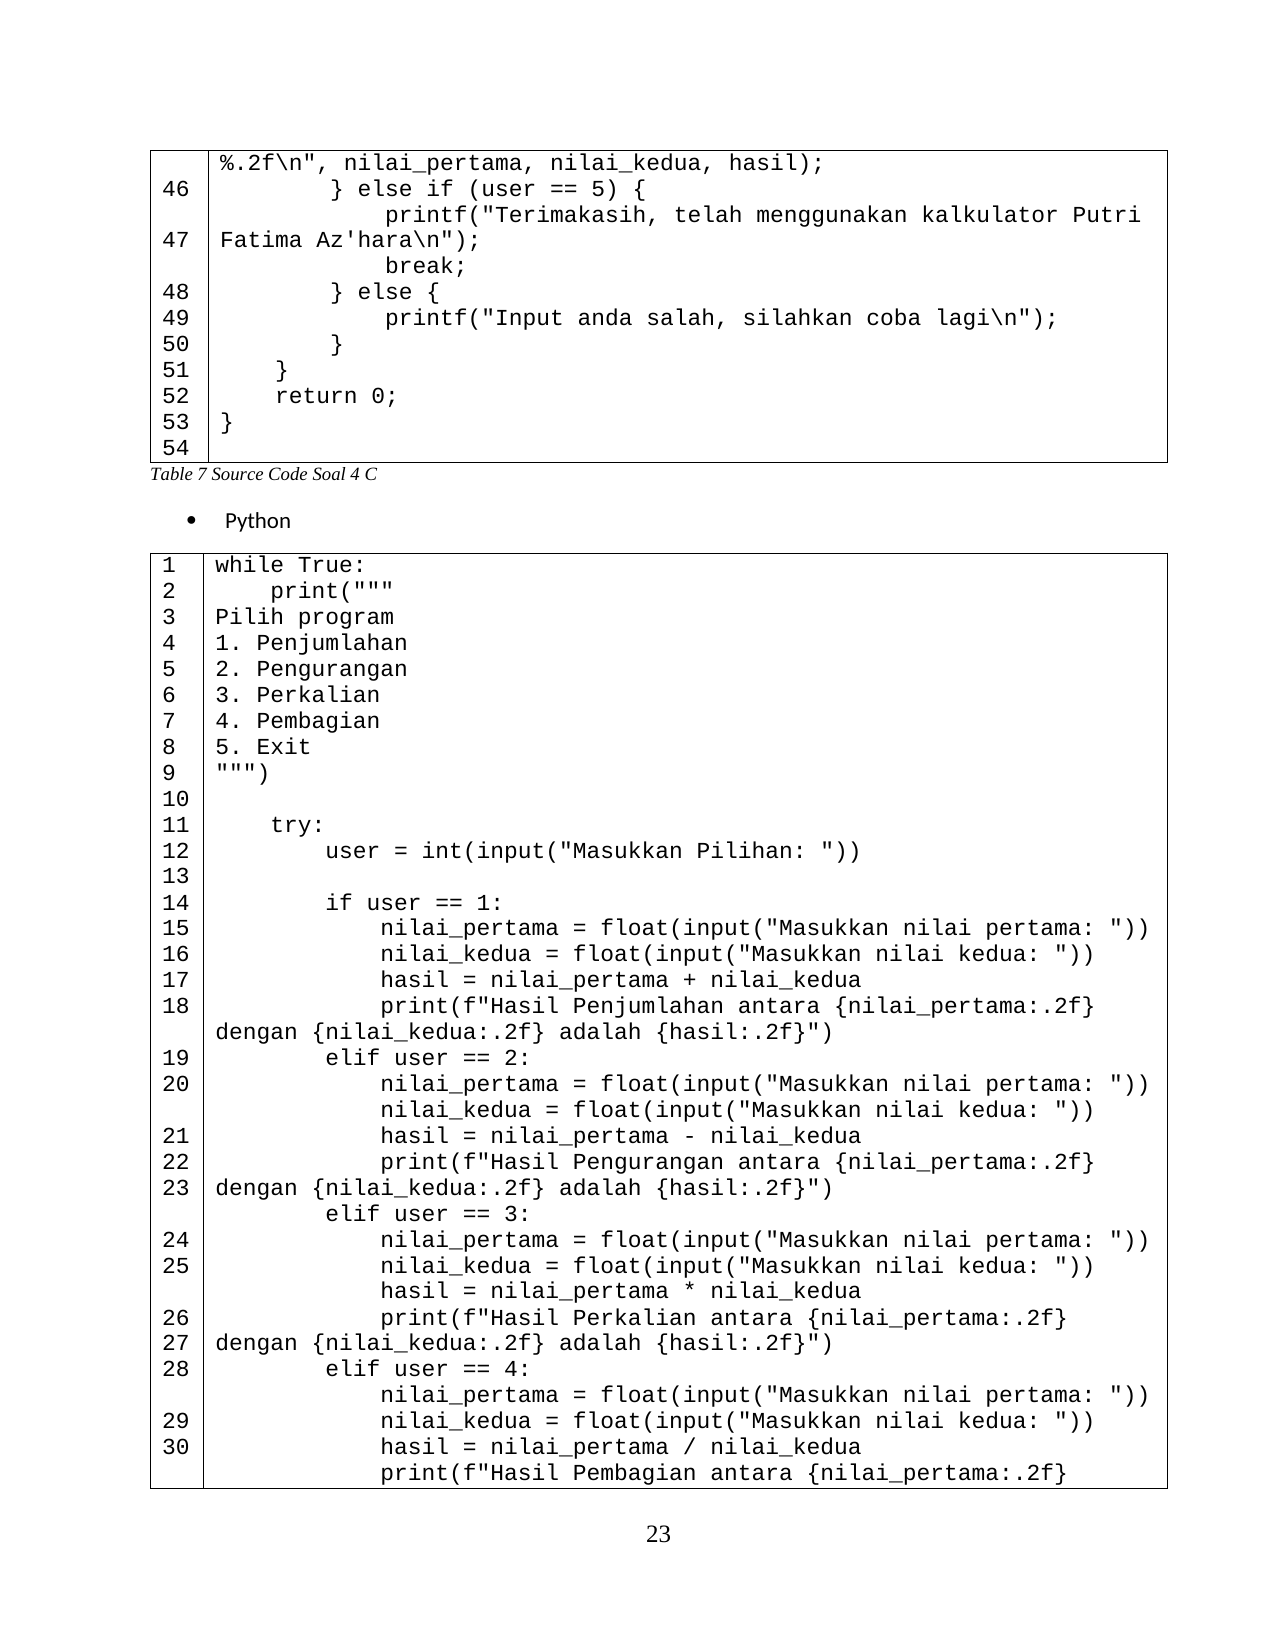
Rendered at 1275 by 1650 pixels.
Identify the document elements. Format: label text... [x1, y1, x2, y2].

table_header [209, 151, 1167, 462]
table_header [204, 554, 1167, 1487]
list Python [187, 506, 1167, 534]
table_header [151, 554, 203, 1487]
text Table 7 Source Code Soal 4 C [150, 463, 1167, 485]
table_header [151, 151, 208, 462]
